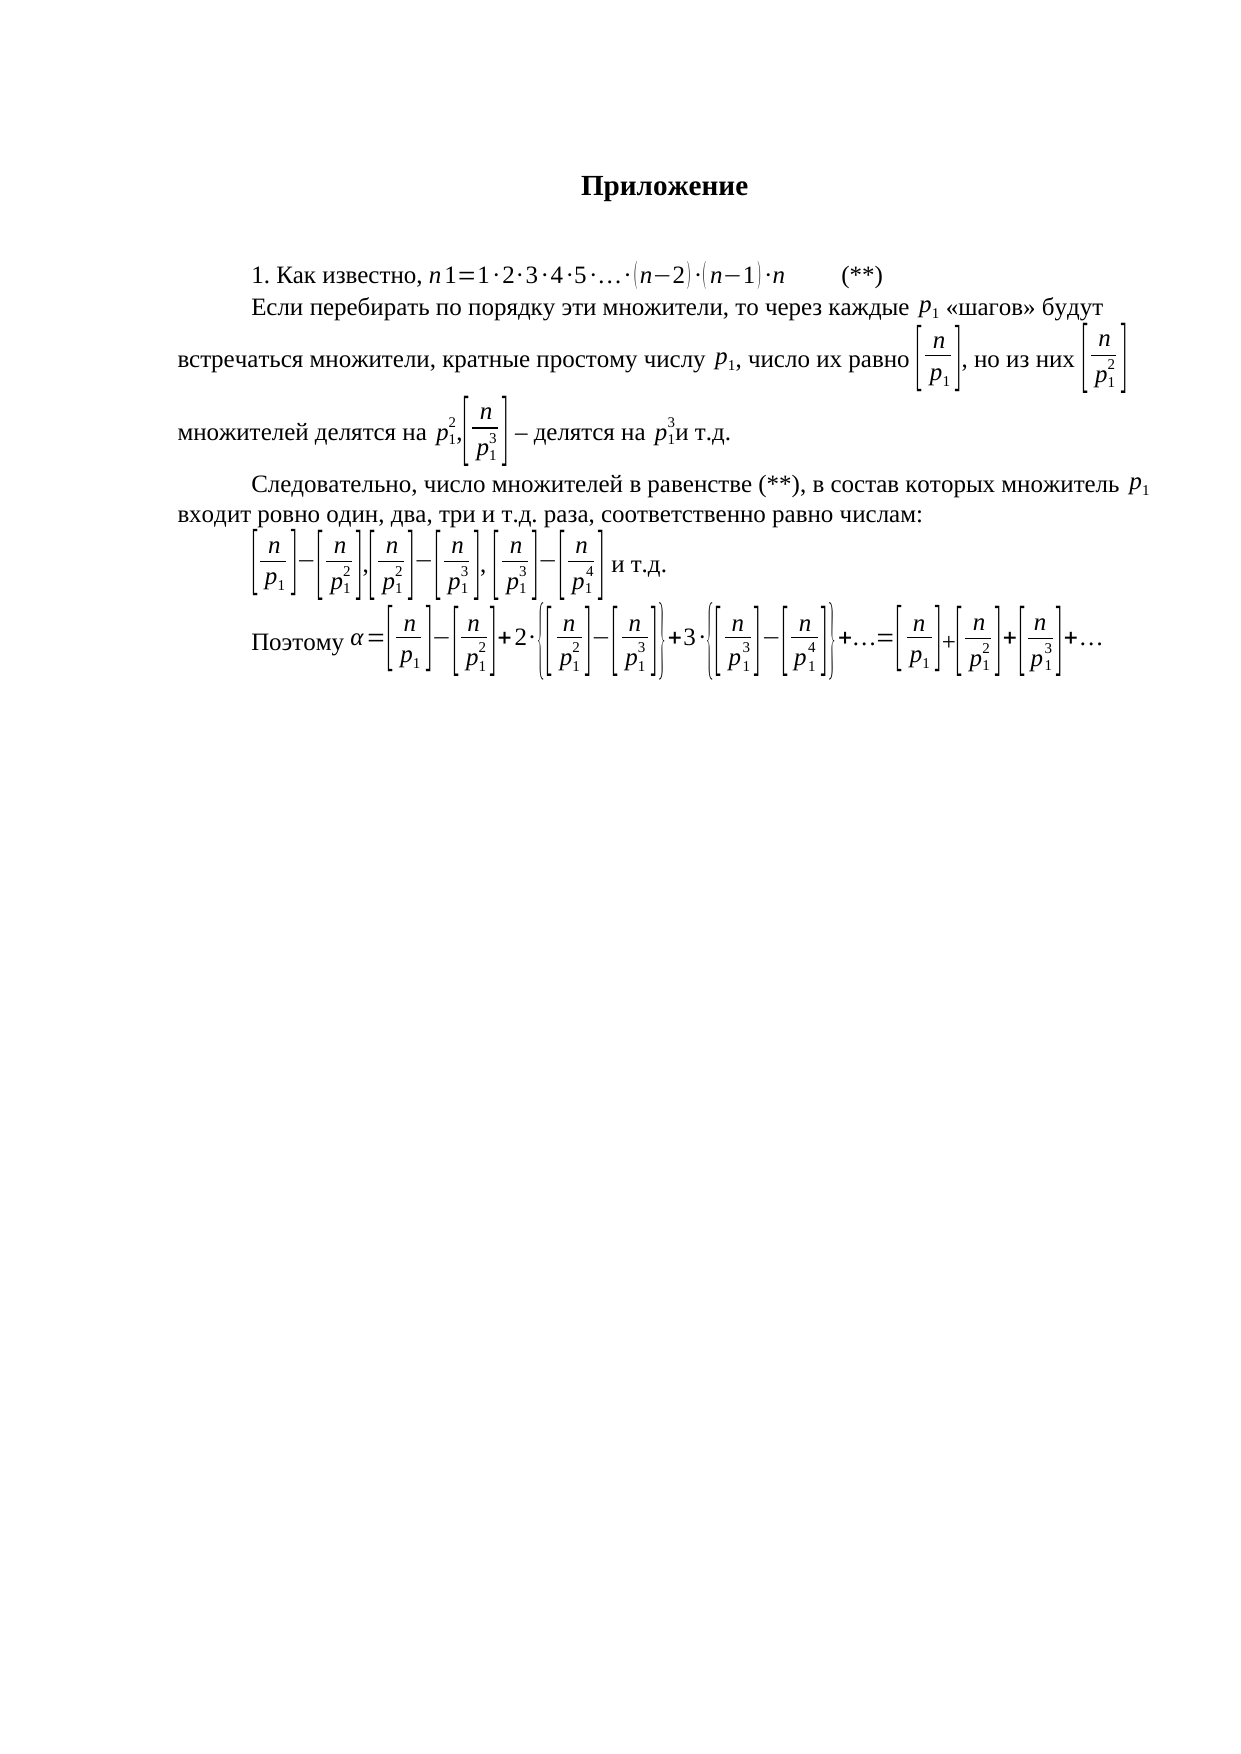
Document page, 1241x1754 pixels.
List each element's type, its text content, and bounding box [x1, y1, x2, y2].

text 1. Как известно, (**) [177, 260, 1152, 290]
text Поэтому + [177, 601, 1152, 681]
text ,, и т.д. [177, 528, 1152, 601]
text Следовательно, число множителей в равенстве (**), в состав которых множитель входит ровно один, два, три и т.д. раза, соответственно равно числам: [177, 467, 1152, 528]
subtitle Приложение [177, 168, 1152, 202]
text Если перебирать по порядку эти множители, то через каждые «шагов» будут встречаться множители, кратные простому числу , число их равно , но из них множителей делятся на , – делятся на и т.д. [177, 290, 1152, 467]
